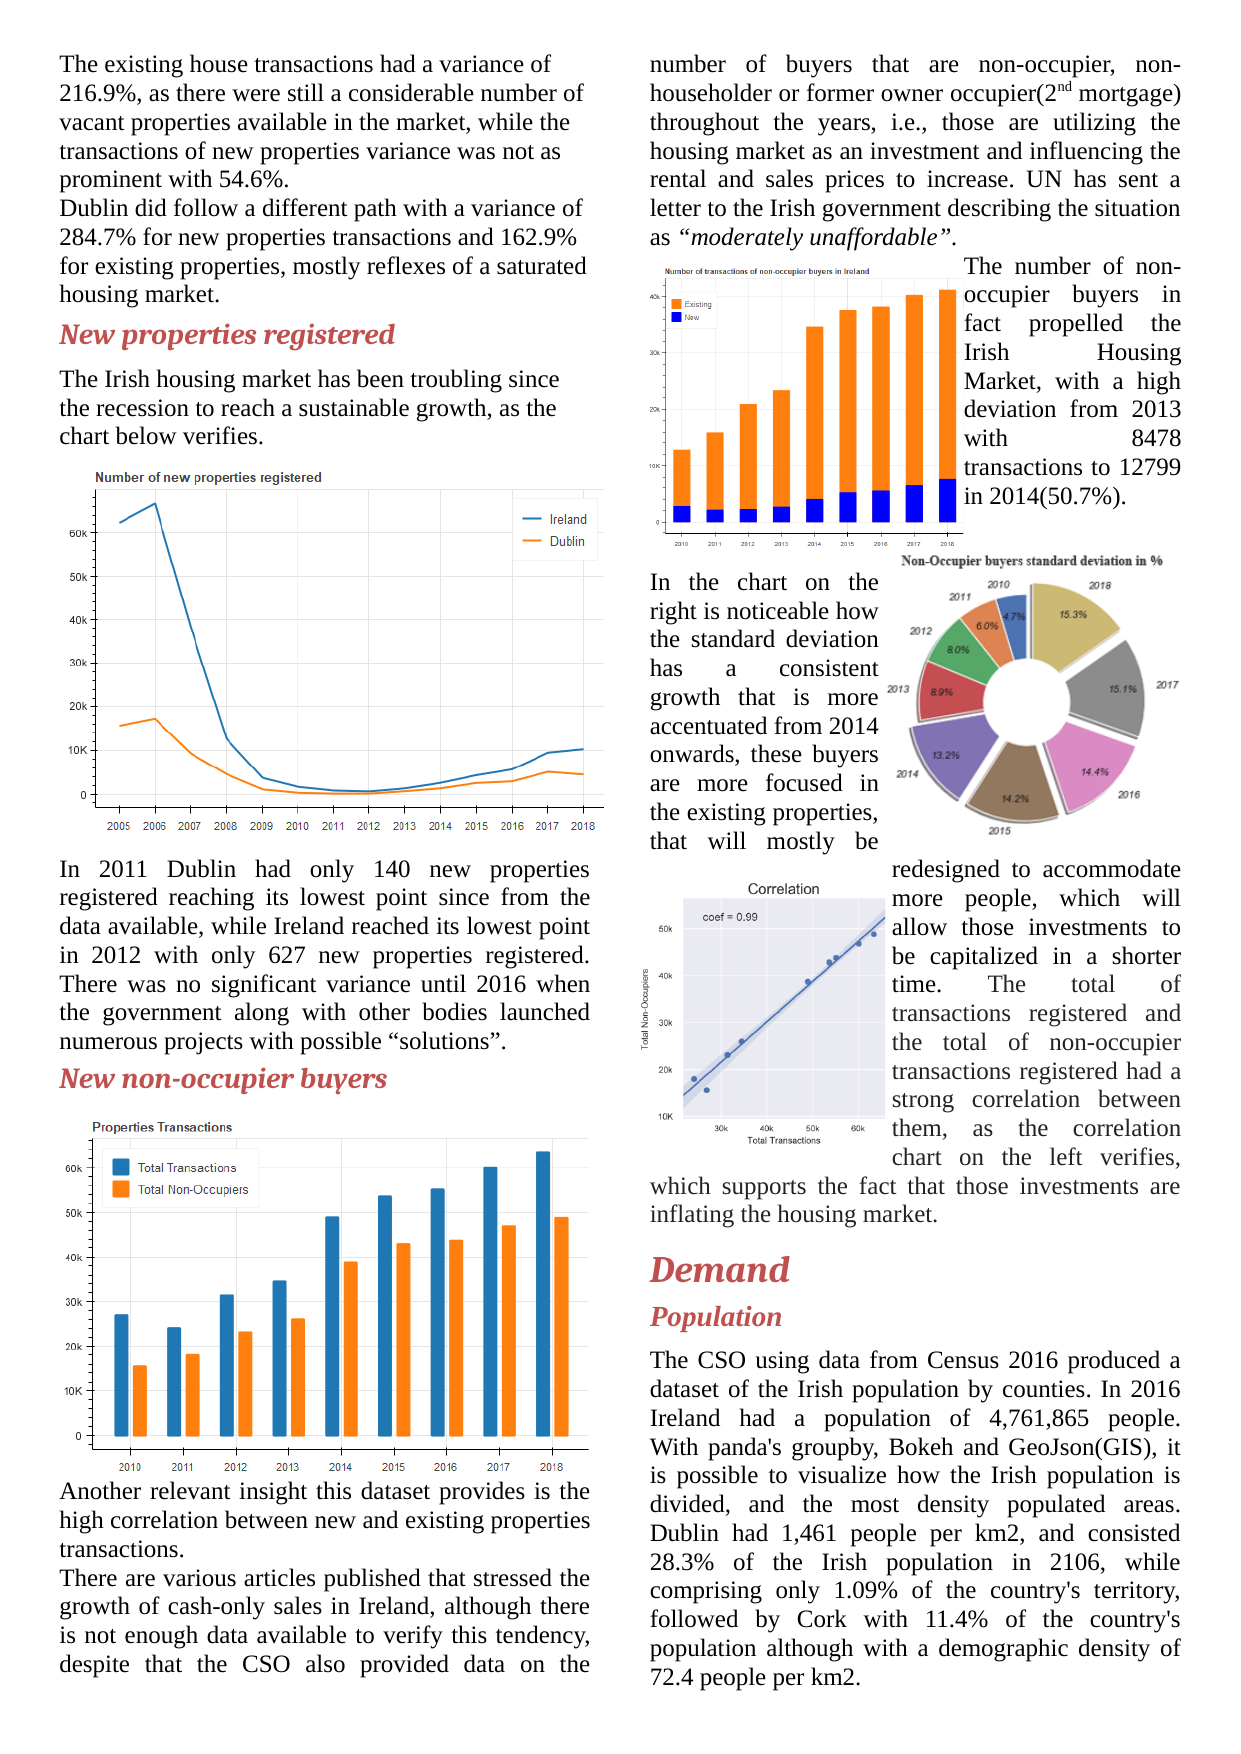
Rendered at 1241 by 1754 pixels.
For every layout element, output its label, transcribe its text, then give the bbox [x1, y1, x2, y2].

picture [636, 878, 892, 1150]
text Dublin did follow a different path with a variance of 284.7% for new properties transactions and 162.9% for existing properties, mostly reflexes of a saturated housing market. [59, 193, 591, 308]
text The Irish housing market has been troubling since the recession to reach a sustainable growth, as the chart below verifies. [59, 364, 591, 450]
subtitle Demand [649, 1249, 1181, 1292]
text New non-occupier buyers [59, 1062, 591, 1096]
text There are various articles published that stressed the growth of cash-only sales in Ireland, although there is not enough data available to verify this tendency, despite that the CSO also provided data on the number of buyers that are non-occupier, non-householder or former owner occupier(2nd mortgage) throughout the years, i.e., those are utilizing the housing market as an investment and influencing the rental and sales prices to increase. UN has sent a letter to the Irish government describing the situation as “moderately unaffordable”. [59, 1563, 591, 1678]
picture [59, 463, 604, 834]
picture [51, 1114, 589, 1477]
picture [643, 264, 964, 546]
text The existing house transactions had a variance of 216.9%, as there were still a considerable number of vacant properties available in the market, while the transactions of new properties variance was not as prominent with 54.6%. [59, 49, 591, 193]
text There are various articles published that stressed the growth of cash-only sales in Ireland, although there is not enough data available to verify this tendency, despite that the CSO also provided data on the number of buyers that are non-occupier, non-householder or former owner occupier(2nd mortgage) throughout the years, i.e., those are utilizing the housing market as an investment and influencing the rental and sales prices to increase. UN has sent a letter to the Irish government describing the situation as “moderately unaffordable”. [649, 49, 1181, 251]
text The CSO using data from Census 2016 produced a dataset of the Irish population by counties. In 2016 Ireland had a population of 4,761,865 people. With panda's groupby, Bokeh and GeoJson(GIS), it is possible to visualize how the Irish population is divided, and the most density populated areas. Dublin had 1,461 people per km2, and consisted 28.3% of the Irish population in 2106, while comprising only 1.09% of the country's territory, followed by Cork with 11.4% of the country's population although with a demographic density of 72.4 people per km2. [649, 1346, 1181, 1691]
text In 2011 Dublin had only 140 new properties registered reaching its lowest point since from the data available, while Ireland reached its lowest point in 2012 with only 627 new properties registered. There was no significant variance until 2016 when the government along with other bodies launched numerous projects with possible “solutions”. [59, 854, 591, 1055]
text New properties registered [59, 318, 591, 351]
picture [878, 550, 1181, 853]
text Population [649, 1299, 1181, 1333]
